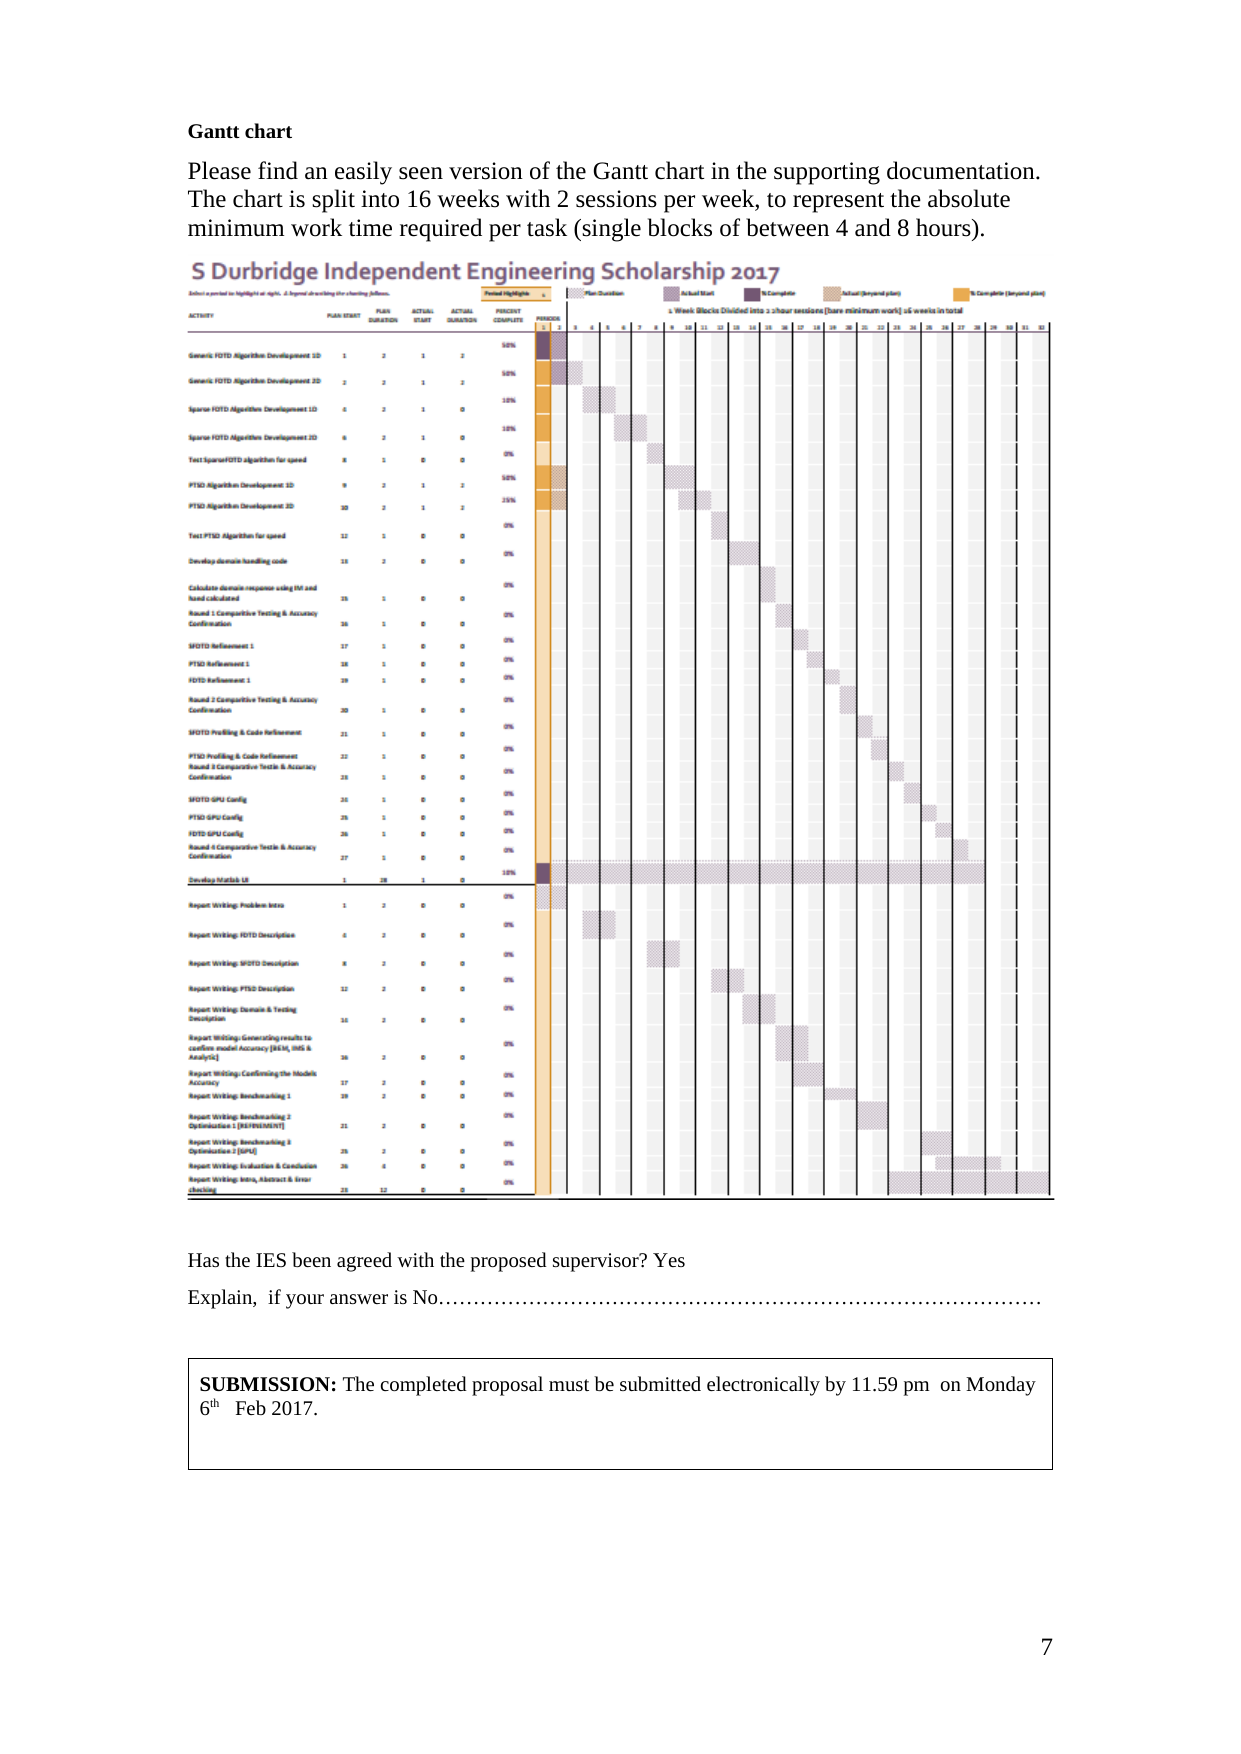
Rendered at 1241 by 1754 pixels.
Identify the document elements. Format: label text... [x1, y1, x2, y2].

text Explain, if your answer is No…………………………………………………………………………… [187, 1285, 1053, 1309]
text Please find an easily seen version of the Gantt chart in the supporting documentation. The chart is split into 16 weeks with 2 sessions per week, to represent the absolute minimum work time required per task (single blocks of between 4 and 8 hours). [187, 156, 1053, 242]
text Gantt chart [187, 119, 1053, 143]
picture [187, 254, 1055, 1200]
text Has the IES been agreed with the proposed supervisor? Yes [187, 1248, 1053, 1272]
table_header SUBMISSION: The completed proposal must be submitted electronically by 11.59 pm on Monday 6th Feb 2017. [189, 1359, 1052, 1469]
